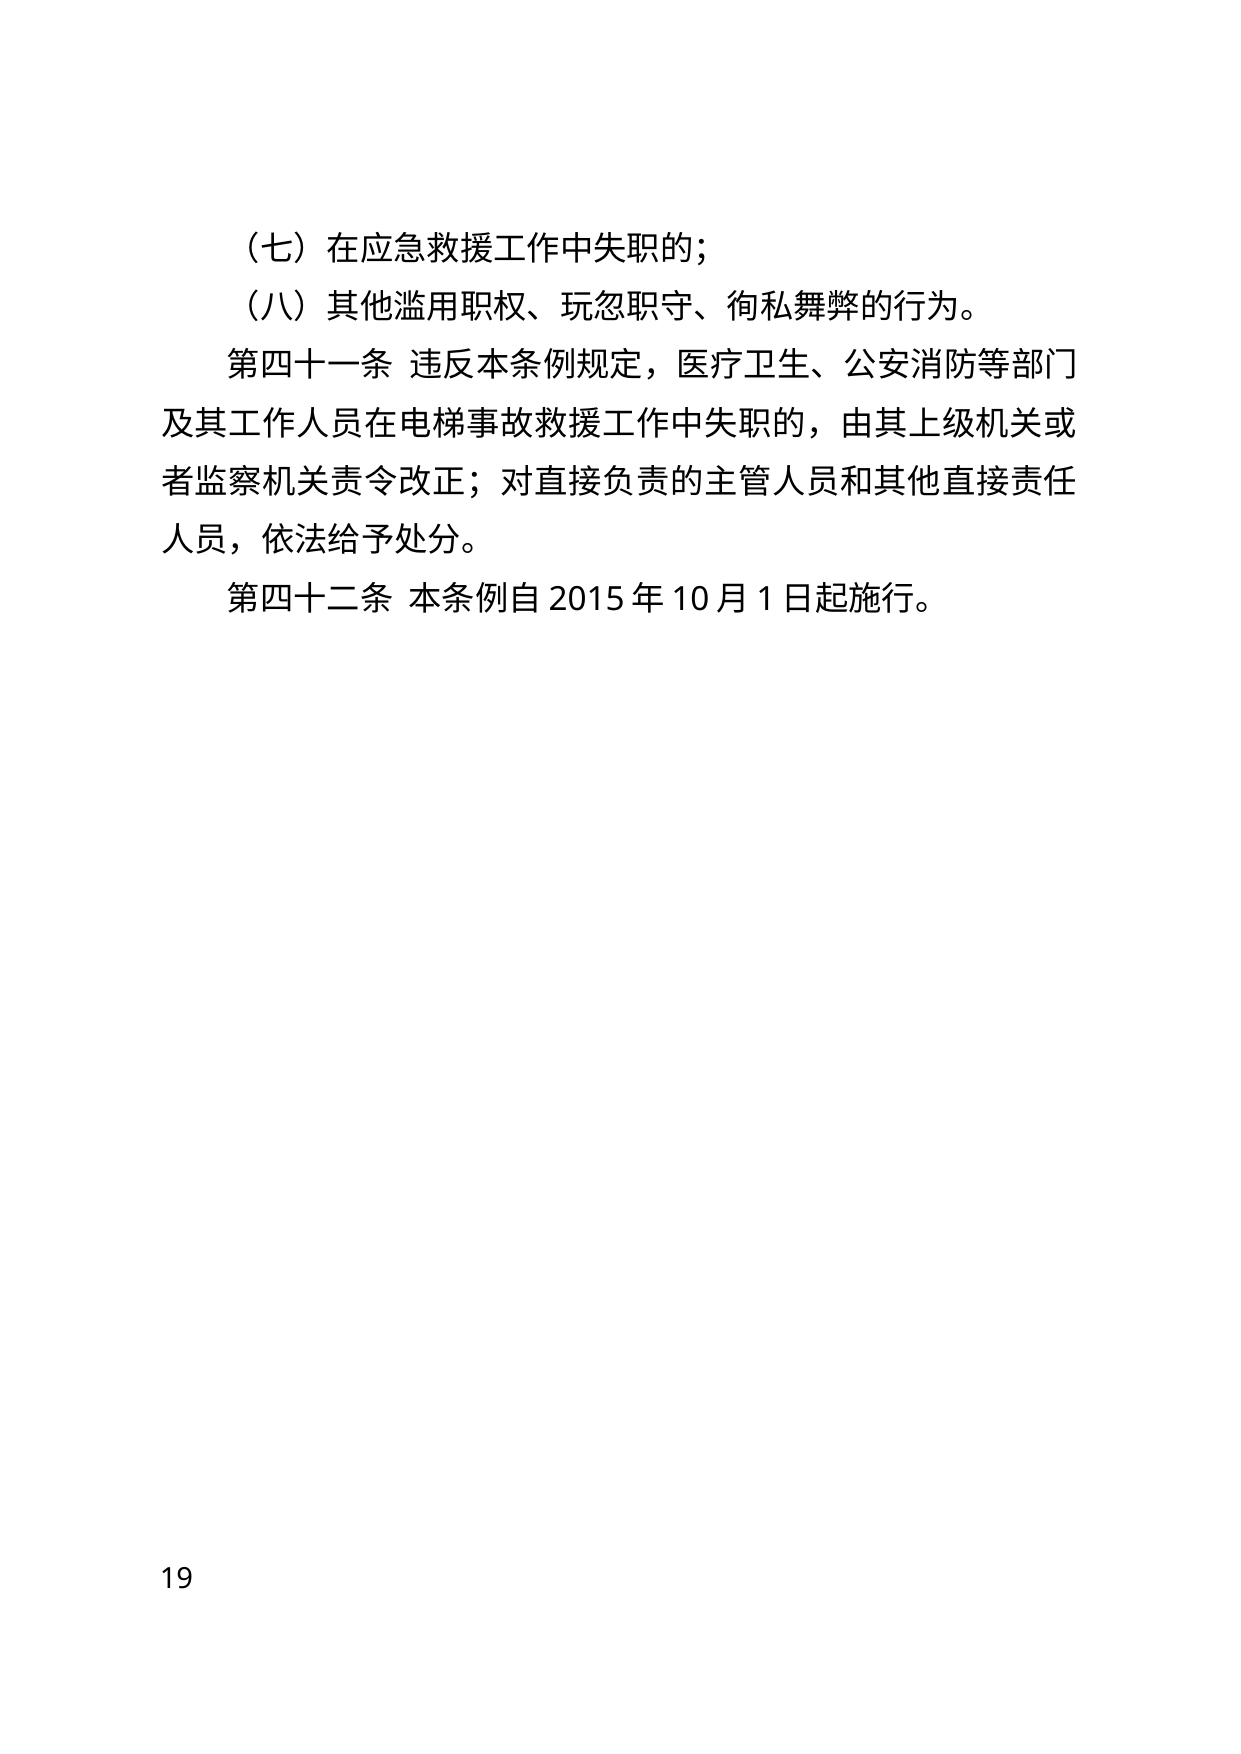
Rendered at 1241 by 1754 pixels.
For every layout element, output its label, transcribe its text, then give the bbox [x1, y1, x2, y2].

text 第四十二条 本条例自2015年10月1日起施行。 [161, 563, 1079, 622]
text 第四十一条 违反本条例规定，医疗卫生、公安消防等部门及其工作人员在电梯事故救援工作中失职的，由其上级机关或者监察机关责令改正；对直接负责的主管人员和其他直接责任人员，依法给予处分。 [161, 330, 1079, 563]
text （八）其他滥用职权、玩忽职守、徇私舞弊的行为。 [161, 272, 1079, 330]
text （七）在应急救援工作中失职的； [161, 213, 1079, 272]
